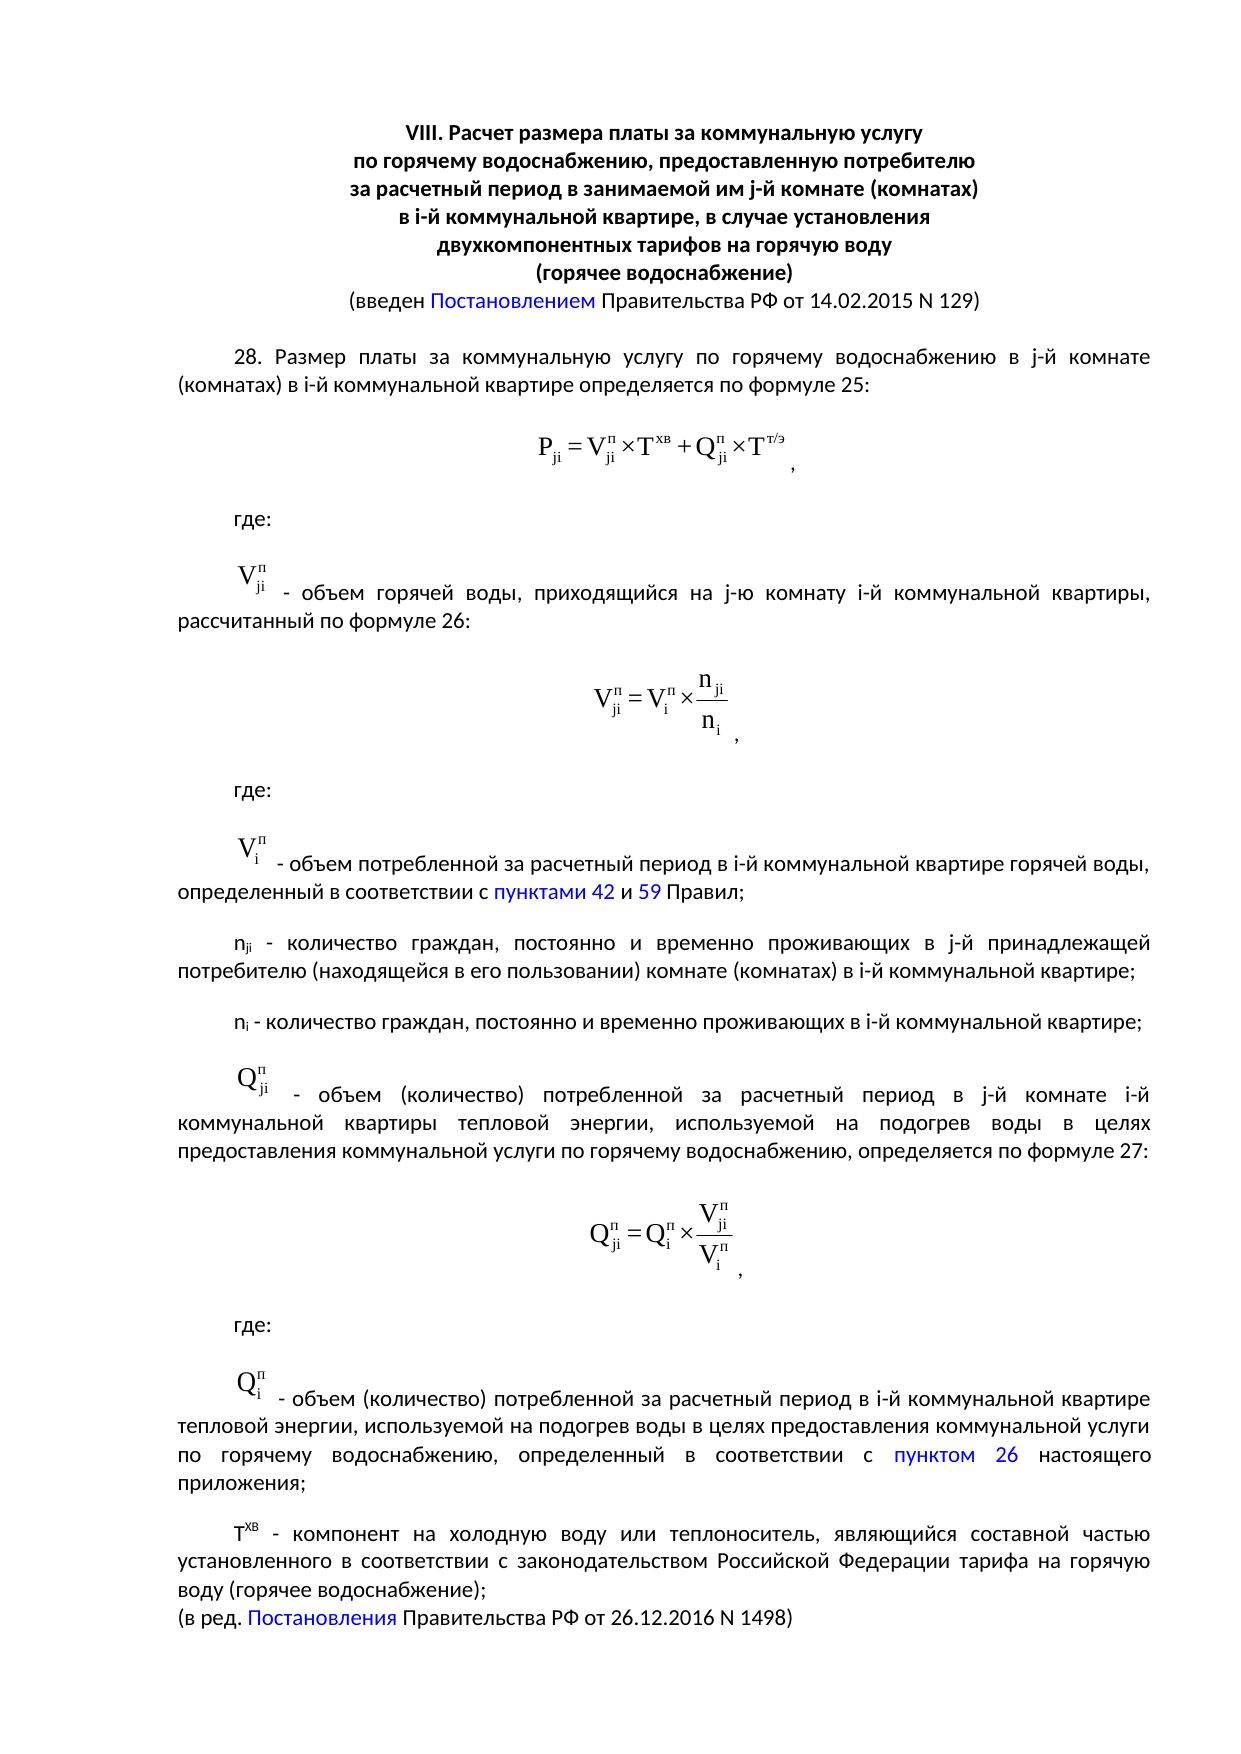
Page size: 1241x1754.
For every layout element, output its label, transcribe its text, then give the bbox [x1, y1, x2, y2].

title (горячее водоснабжение) [177, 258, 1152, 286]
text (в ред. Постановления Правительства РФ от 26.12.2016 N 1498) [177, 1603, 1152, 1631]
title двухкомпонентных тарифов на горячую воду [177, 230, 1152, 258]
text где: [177, 504, 1152, 533]
title за расчетный период в занимаемой им j-й комнате (комнатах) [177, 174, 1152, 202]
title в i-й коммунальной квартире, в случае установления [177, 202, 1152, 230]
text - объем (количество) потребленной за расчетный период в i-й коммунальной квартире тепловой энергии, используемой на подогрев воды в целях предоставления коммунальной услуги по горячему водоснабжению, определенный в соответствии с пунктом 26 настоящего приложения; [177, 1361, 1152, 1496]
text где: [177, 1310, 1152, 1338]
text - объем (количество) потребленной за расчетный период в j-й комнате i-й коммунальной квартиры тепловой энергии, используемой на подогрев воды в целях предоставления коммунальной услуги по горячему водоснабжению, определяется по формуле 27: [177, 1058, 1152, 1164]
text nji - количество граждан, постоянно и временно проживающих в j-й принадлежащей потребителю (находящейся в его пользовании) комнате (комнатах) в i-й коммунальной квартире; [177, 928, 1152, 984]
text ТХВ - компонент на холодную воду или теплоноситель, являющийся составной частью установленного в соответствии с законодательством Российской Федерации тарифа на горячую воду (горячее водоснабжение); [177, 1519, 1152, 1603]
title VIII. Расчет размера платы за коммунальную услугу [177, 118, 1152, 146]
text , [177, 1192, 1152, 1282]
text - объем горячей воды, приходящийся на j-ю комнату i-й коммунальной квартиры, рассчитанный по формуле 26: [177, 556, 1152, 634]
title по горячему водоснабжению, предоставленную потребителю [177, 146, 1152, 174]
text где: [177, 775, 1152, 803]
text , [177, 426, 1152, 477]
text ni - количество граждан, постоянно и временно проживающих в i-й коммунальной квартире; [177, 1007, 1152, 1035]
text (введен Постановлением Правительства РФ от 14.02.2015 N 129) [177, 286, 1152, 314]
text 28. Размер платы за коммунальную услугу по горячему водоснабжению в j-й комнате (комнатах) в i-й коммунальной квартире определяется по формуле 25: [177, 342, 1152, 398]
text , [177, 662, 1152, 747]
text - объем потребленной за расчетный период в i-й коммунальной квартире горячей воды, определенный в соответствии с пунктами 42 и 59 Правил; [177, 826, 1152, 905]
